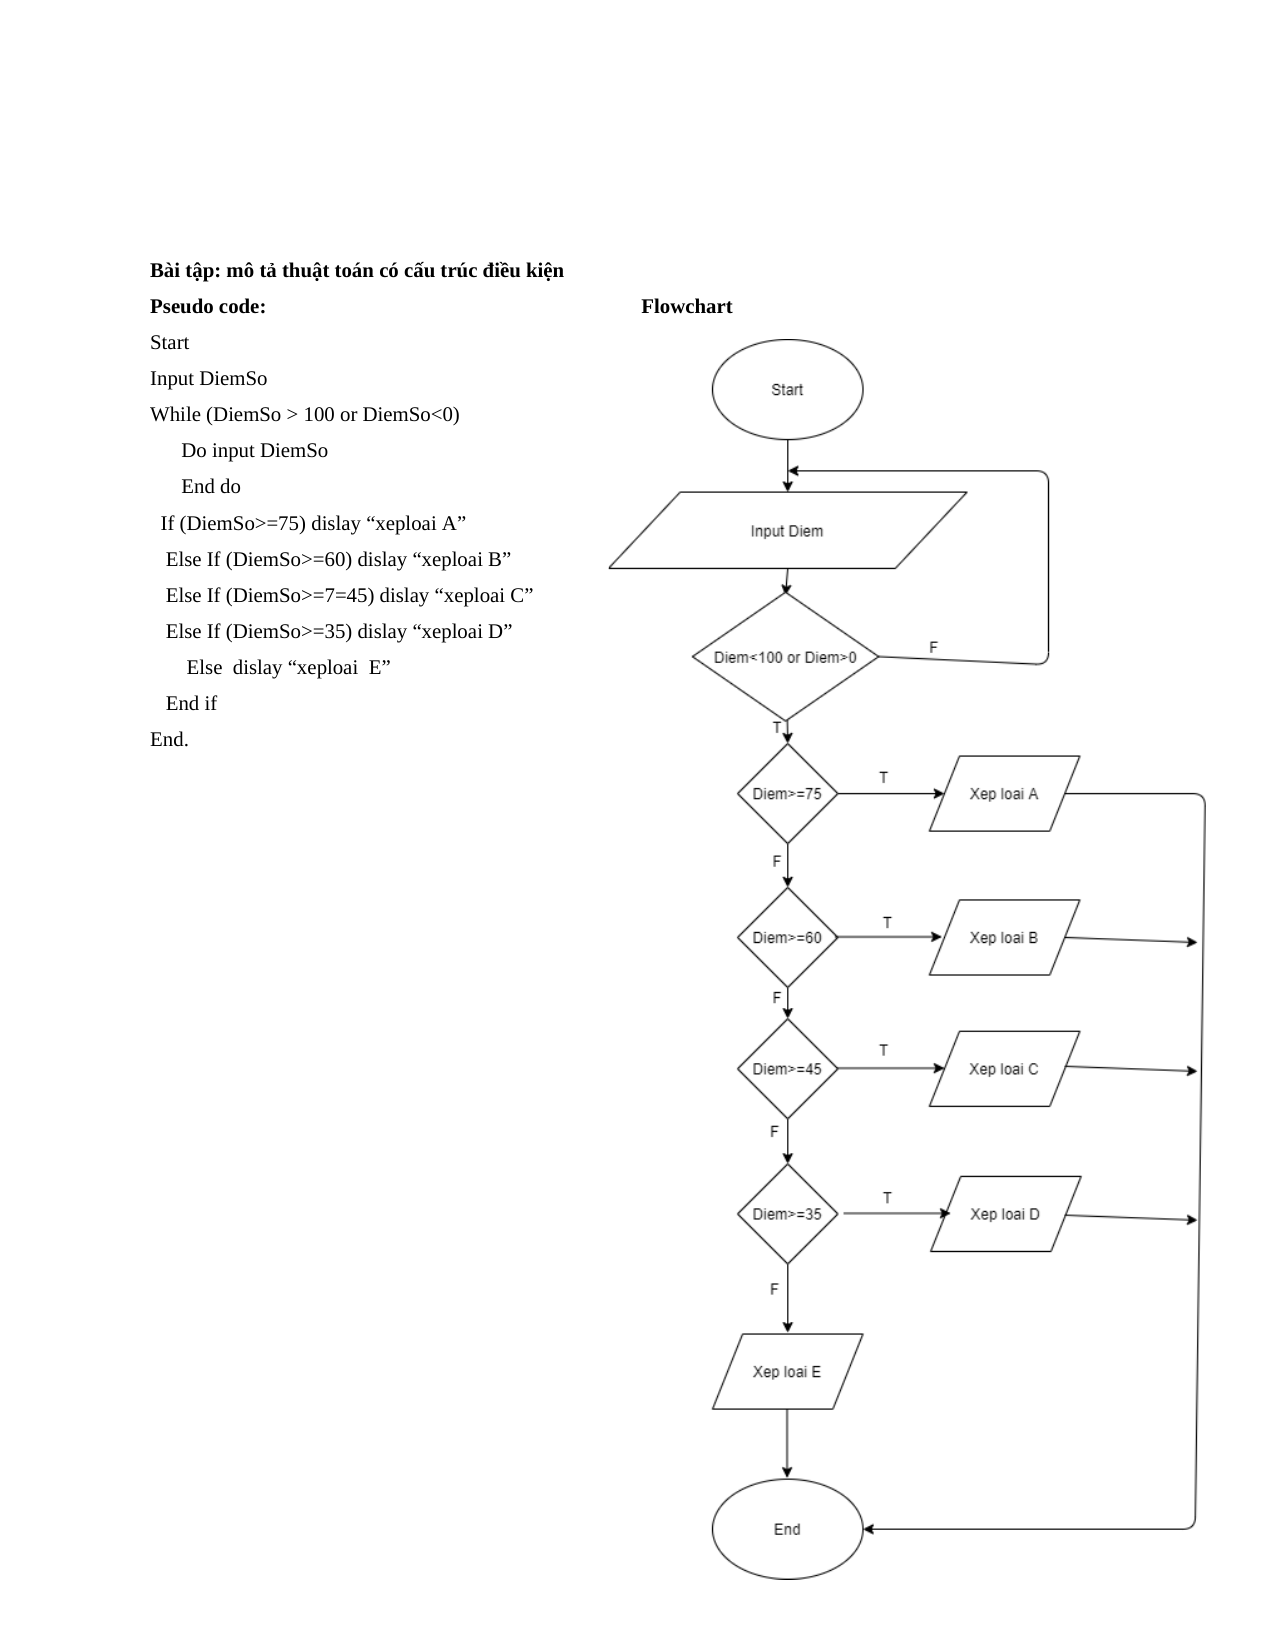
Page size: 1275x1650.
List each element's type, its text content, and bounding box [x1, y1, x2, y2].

text Else dislay “xeploai E” [150, 654, 608, 679]
text End if [150, 691, 608, 715]
text Else If (DiemSo>=7=45) dislay “xeploai C” [150, 582, 608, 607]
picture [608, 339, 1215, 1580]
text End. [150, 727, 608, 751]
text Else If (DiemSo>=60) dislay “xeploai B” [150, 546, 608, 571]
text While (DiemSo > 100 or DiemSo<0) [150, 402, 608, 426]
text Pseudo code: Flowchart [150, 294, 1125, 318]
text If (DiemSo>=75) dislay “xeploai A” [150, 510, 608, 534]
text Start [150, 330, 1125, 354]
text Input DiemSo [150, 366, 608, 390]
text End do [150, 474, 608, 498]
text Else If (DiemSo>=35) dislay “xeploai D” [150, 618, 608, 643]
text Do input DiemSo [150, 438, 608, 462]
text Bài tập: mô tả thuật toán có cấu trúc điều kiện [150, 258, 1125, 282]
